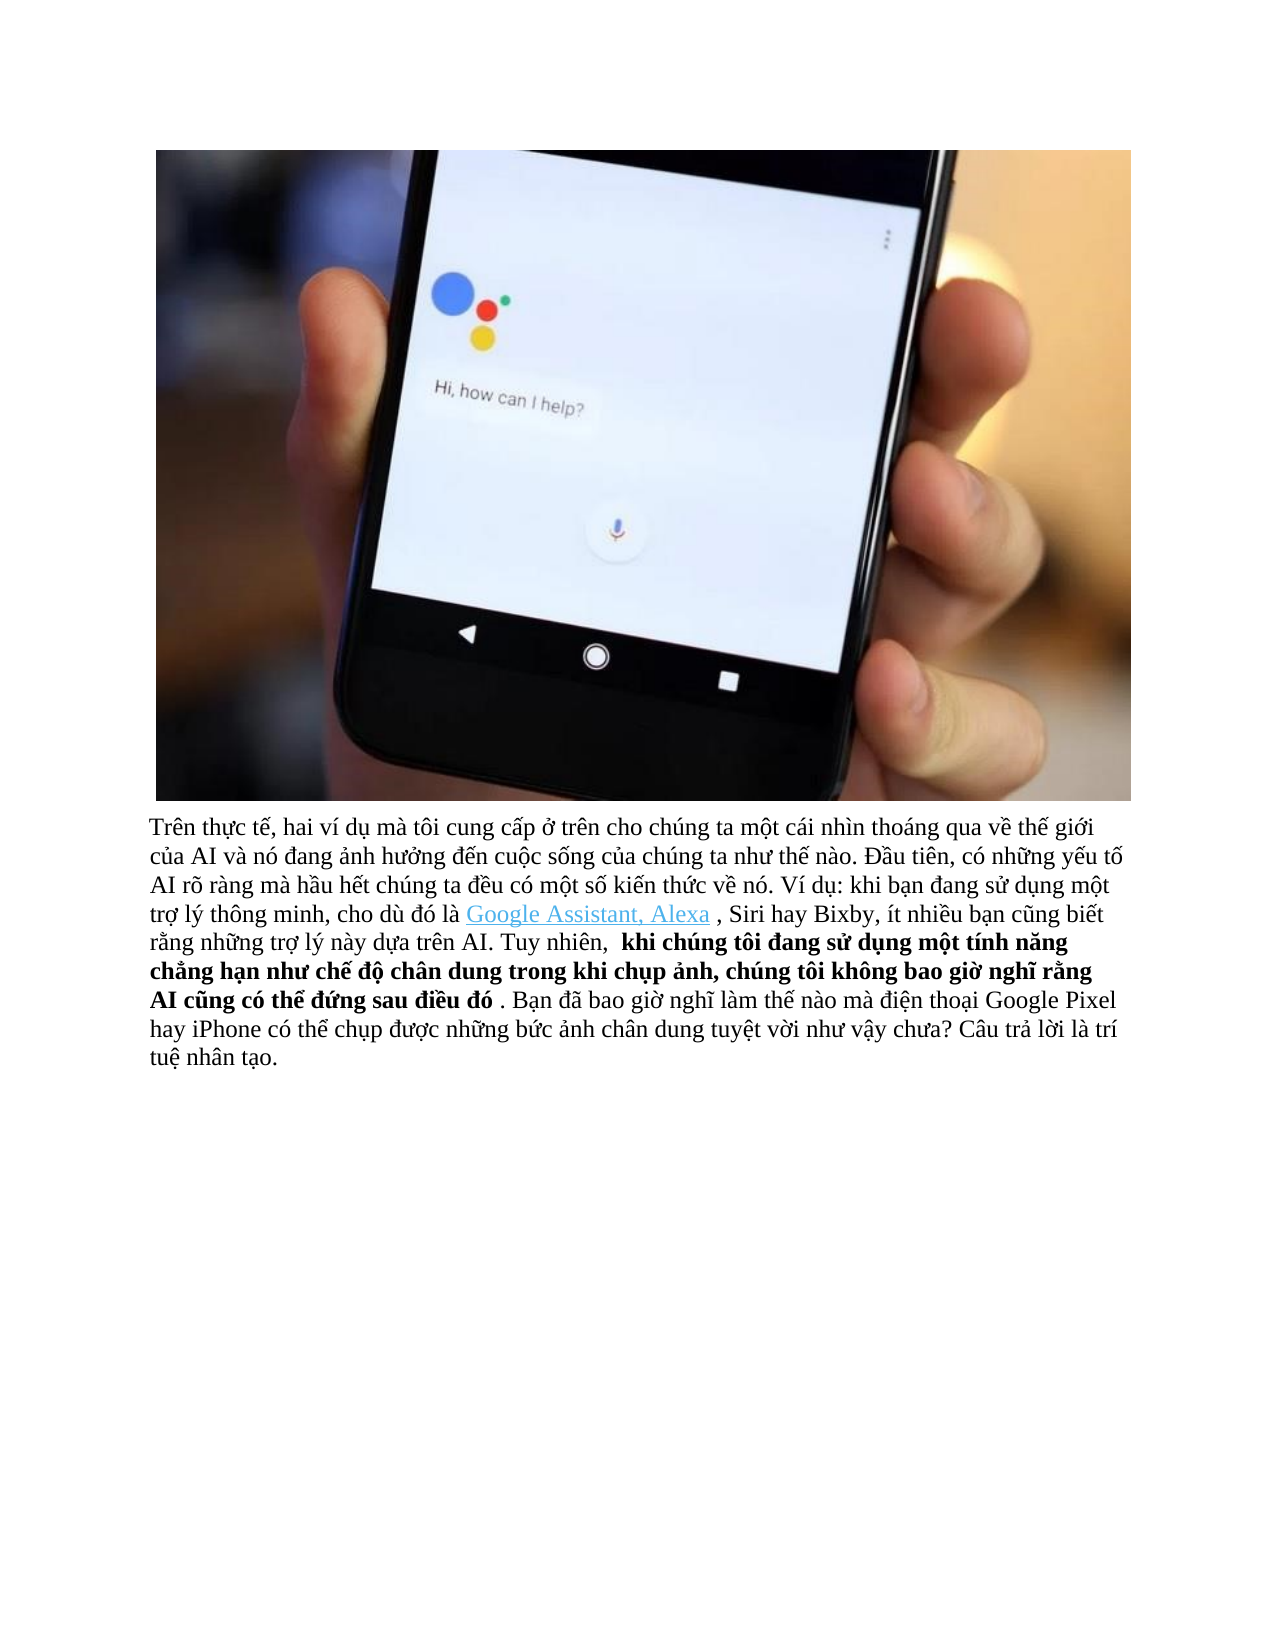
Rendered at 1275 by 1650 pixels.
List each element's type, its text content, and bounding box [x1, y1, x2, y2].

picture [156, 150, 1131, 801]
text Trên thực tế, hai ví dụ mà tôi cung cấp ở trên cho chúng ta một cái nhìn thoáng qua về thế giới của AI và nó đang ảnh hưởng đến cuộc sống của chúng ta như thế nào. Đầu tiên, có những yếu tố AI rõ ràng mà hầu hết chúng ta đều có một số kiến thức về nó. Ví dụ: khi bạn đang sử dụng một trợ lý thông minh, cho dù đó là Google Assistant, Alexa , Siri hay Bixby, ít nhiều bạn cũng biết rằng những trợ lý này dựa trên AI. Tuy nhiên, khi chúng tôi đang sử dụng một tính năng chẳng hạn như chế độ chân dung trong khi chụp ảnh, chúng tôi không bao giờ nghĩ rằng AI cũng có thể đứng sau điều đó . Bạn đã bao giờ nghĩ làm thế nào mà điện thoại Google Pixel hay iPhone có thể chụp được những bức ảnh chân dung tuyệt vời như vậy chưa? Câu trả lời là trí tuệ nhân tạo. [148, 812, 1126, 1071]
